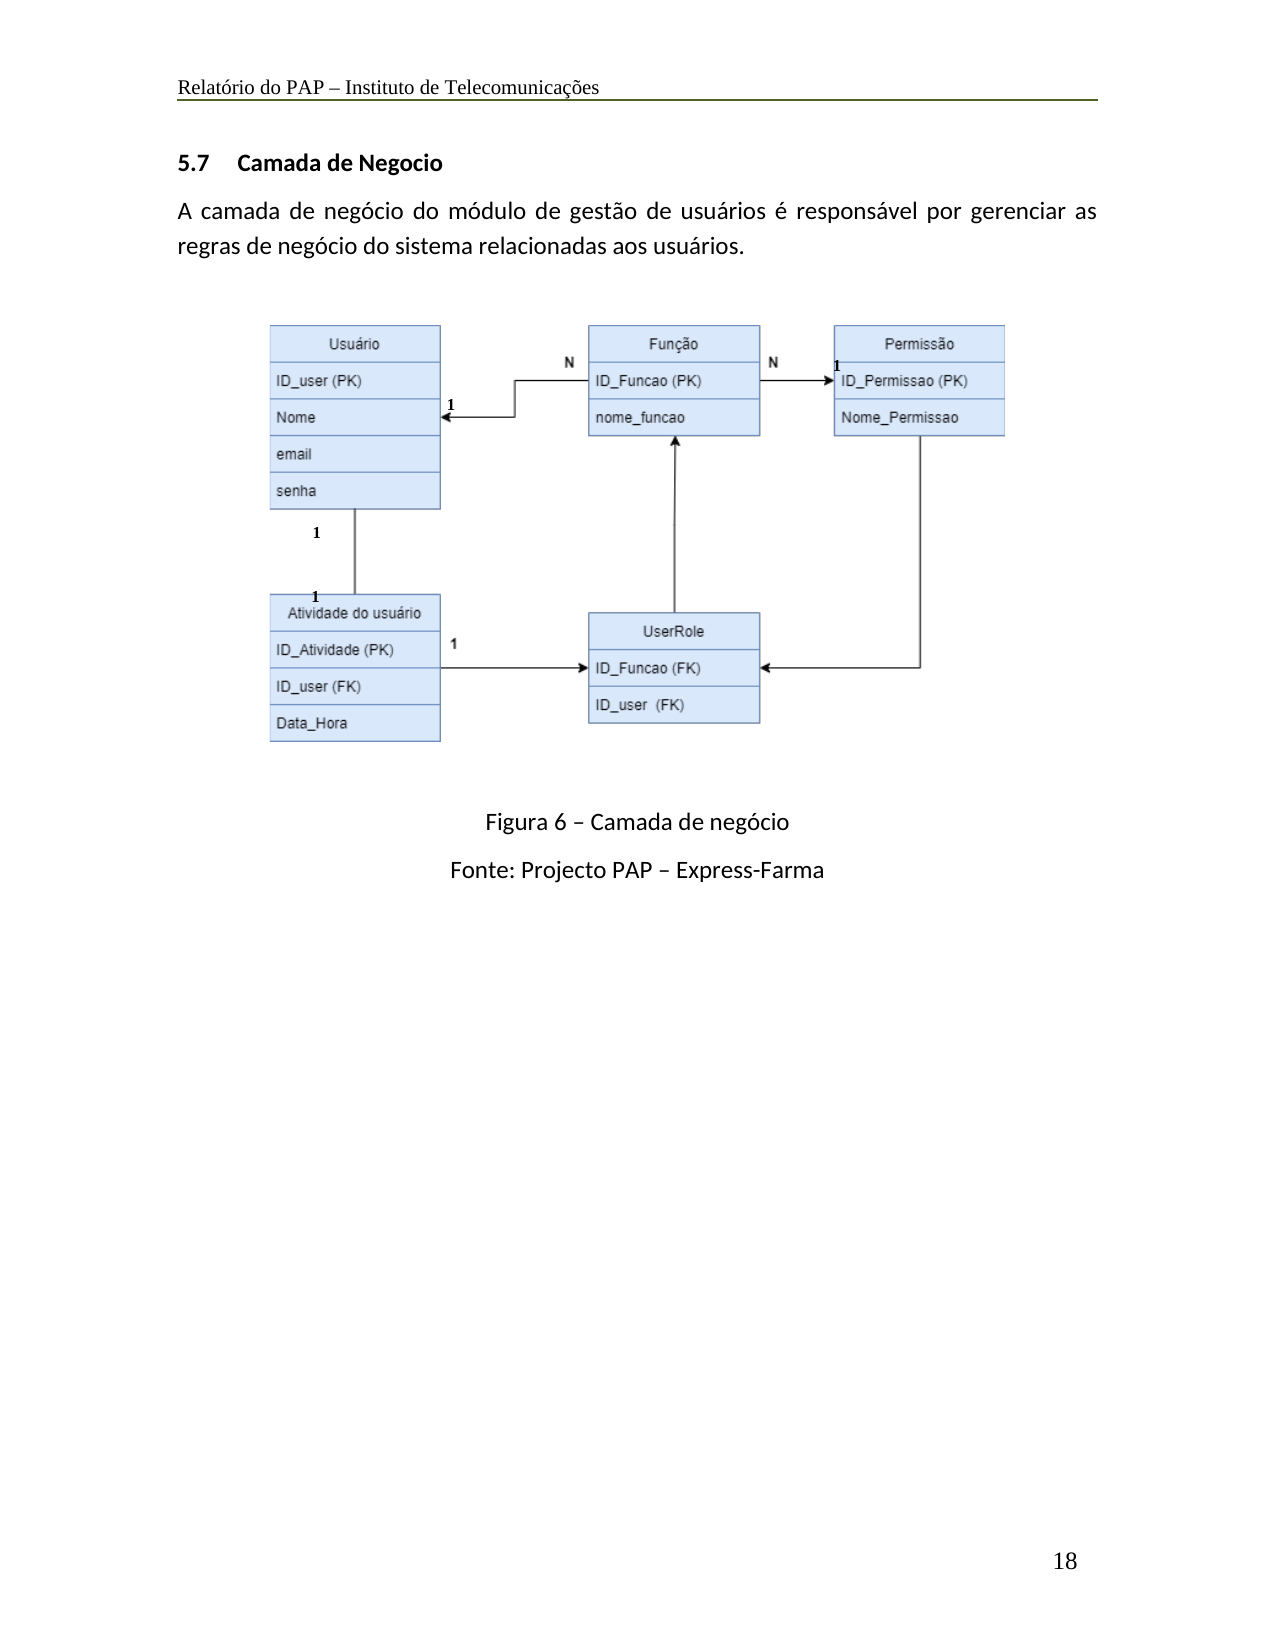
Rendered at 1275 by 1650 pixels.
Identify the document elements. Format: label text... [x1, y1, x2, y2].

text Fonte: Projecto PAP – Express-Farma [177, 854, 1098, 884]
text A camada de negócio do módulo de gestão de usuários é responsável por gerenciar as regras de negócio do sistema relacionadas aos usuários. [177, 195, 1098, 261]
picture [269, 325, 1005, 742]
text Figura 6 – Camada de negócio [177, 806, 1098, 837]
subtitle Camada de Negocio [177, 148, 1098, 178]
